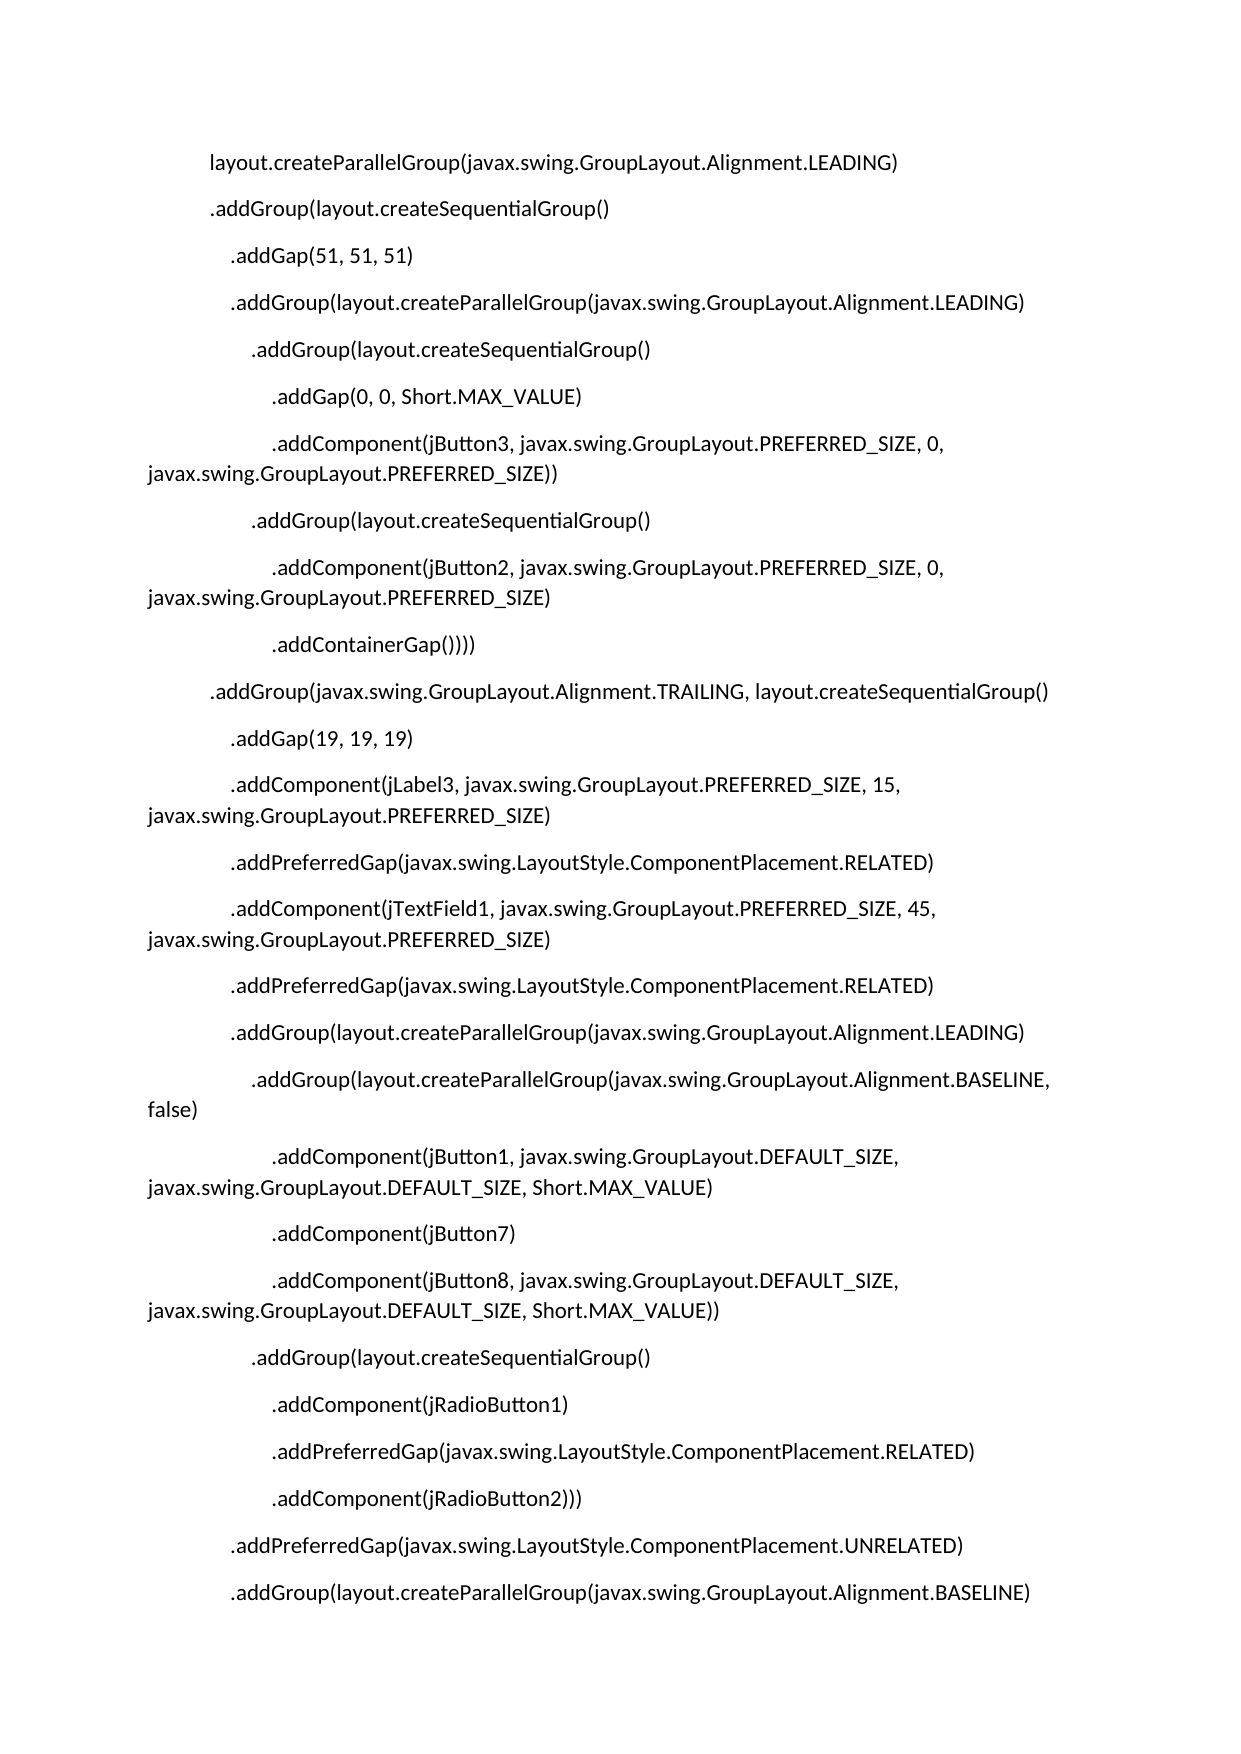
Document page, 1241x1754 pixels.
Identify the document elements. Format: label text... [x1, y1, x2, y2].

text .addGroup(layout.createSequentialGroup() [148, 335, 1093, 363]
text .addComponent(jButton1, javax.swing.GroupLayout.DEFAULT_SIZE, javax.swing.GroupLayout.DEFAULT_SIZE, Short.MAX_VALUE) [148, 1142, 1093, 1201]
text .addGroup(layout.createSequentialGroup() [148, 194, 1093, 222]
text .addPreferredGap(javax.swing.LayoutStyle.ComponentPlacement.RELATED) [148, 1437, 1093, 1465]
text .addComponent(jButton8, javax.swing.GroupLayout.DEFAULT_SIZE, javax.swing.GroupLayout.DEFAULT_SIZE, Short.MAX_VALUE)) [148, 1266, 1093, 1324]
text .addGroup(layout.createSequentialGroup() [148, 1343, 1093, 1371]
text .addComponent(jButton3, javax.swing.GroupLayout.PREFERRED_SIZE, 0, javax.swing.GroupLayout.PREFERRED_SIZE)) [148, 429, 1093, 487]
text .addGroup(javax.swing.GroupLayout.Alignment.TRAILING, layout.createSequentialGroup() [148, 677, 1093, 705]
text .addGroup(layout.createParallelGroup(javax.swing.GroupLayout.Alignment.BASELINE) [148, 1578, 1093, 1606]
text layout.createParallelGroup(javax.swing.GroupLayout.Alignment.LEADING) [148, 148, 1093, 176]
text .addPreferredGap(javax.swing.LayoutStyle.ComponentPlacement.RELATED) [148, 848, 1093, 876]
text .addGap(51, 51, 51) [148, 241, 1093, 269]
text .addGroup(layout.createParallelGroup(javax.swing.GroupLayout.Alignment.LEADING) [148, 288, 1093, 316]
text .addContainerGap()))) [148, 630, 1093, 658]
text .addGap(0, 0, Short.MAX_VALUE) [148, 382, 1093, 410]
text .addGroup(layout.createParallelGroup(javax.swing.GroupLayout.Alignment.LEADING) [148, 1018, 1093, 1046]
text .addPreferredGap(javax.swing.LayoutStyle.ComponentPlacement.UNRELATED) [148, 1531, 1093, 1559]
text .addComponent(jLabel3, javax.swing.GroupLayout.PREFERRED_SIZE, 15, javax.swing.GroupLayout.PREFERRED_SIZE) [148, 771, 1093, 829]
text .addPreferredGap(javax.swing.LayoutStyle.ComponentPlacement.RELATED) [148, 972, 1093, 999]
text .addComponent(jButton2, javax.swing.GroupLayout.PREFERRED_SIZE, 0, javax.swing.GroupLayout.PREFERRED_SIZE) [148, 553, 1093, 611]
text .addComponent(jRadioButton1) [148, 1390, 1093, 1418]
text .addGap(19, 19, 19) [148, 724, 1093, 752]
text .addGroup(layout.createParallelGroup(javax.swing.GroupLayout.Alignment.BASELINE, false) [148, 1065, 1093, 1123]
text .addComponent(jTextField1, javax.swing.GroupLayout.PREFERRED_SIZE, 45, javax.swing.GroupLayout.PREFERRED_SIZE) [148, 894, 1093, 953]
text .addComponent(jButton7) [148, 1219, 1093, 1247]
text .addComponent(jRadioButton2))) [148, 1484, 1093, 1512]
text .addGroup(layout.createSequentialGroup() [148, 506, 1093, 534]
